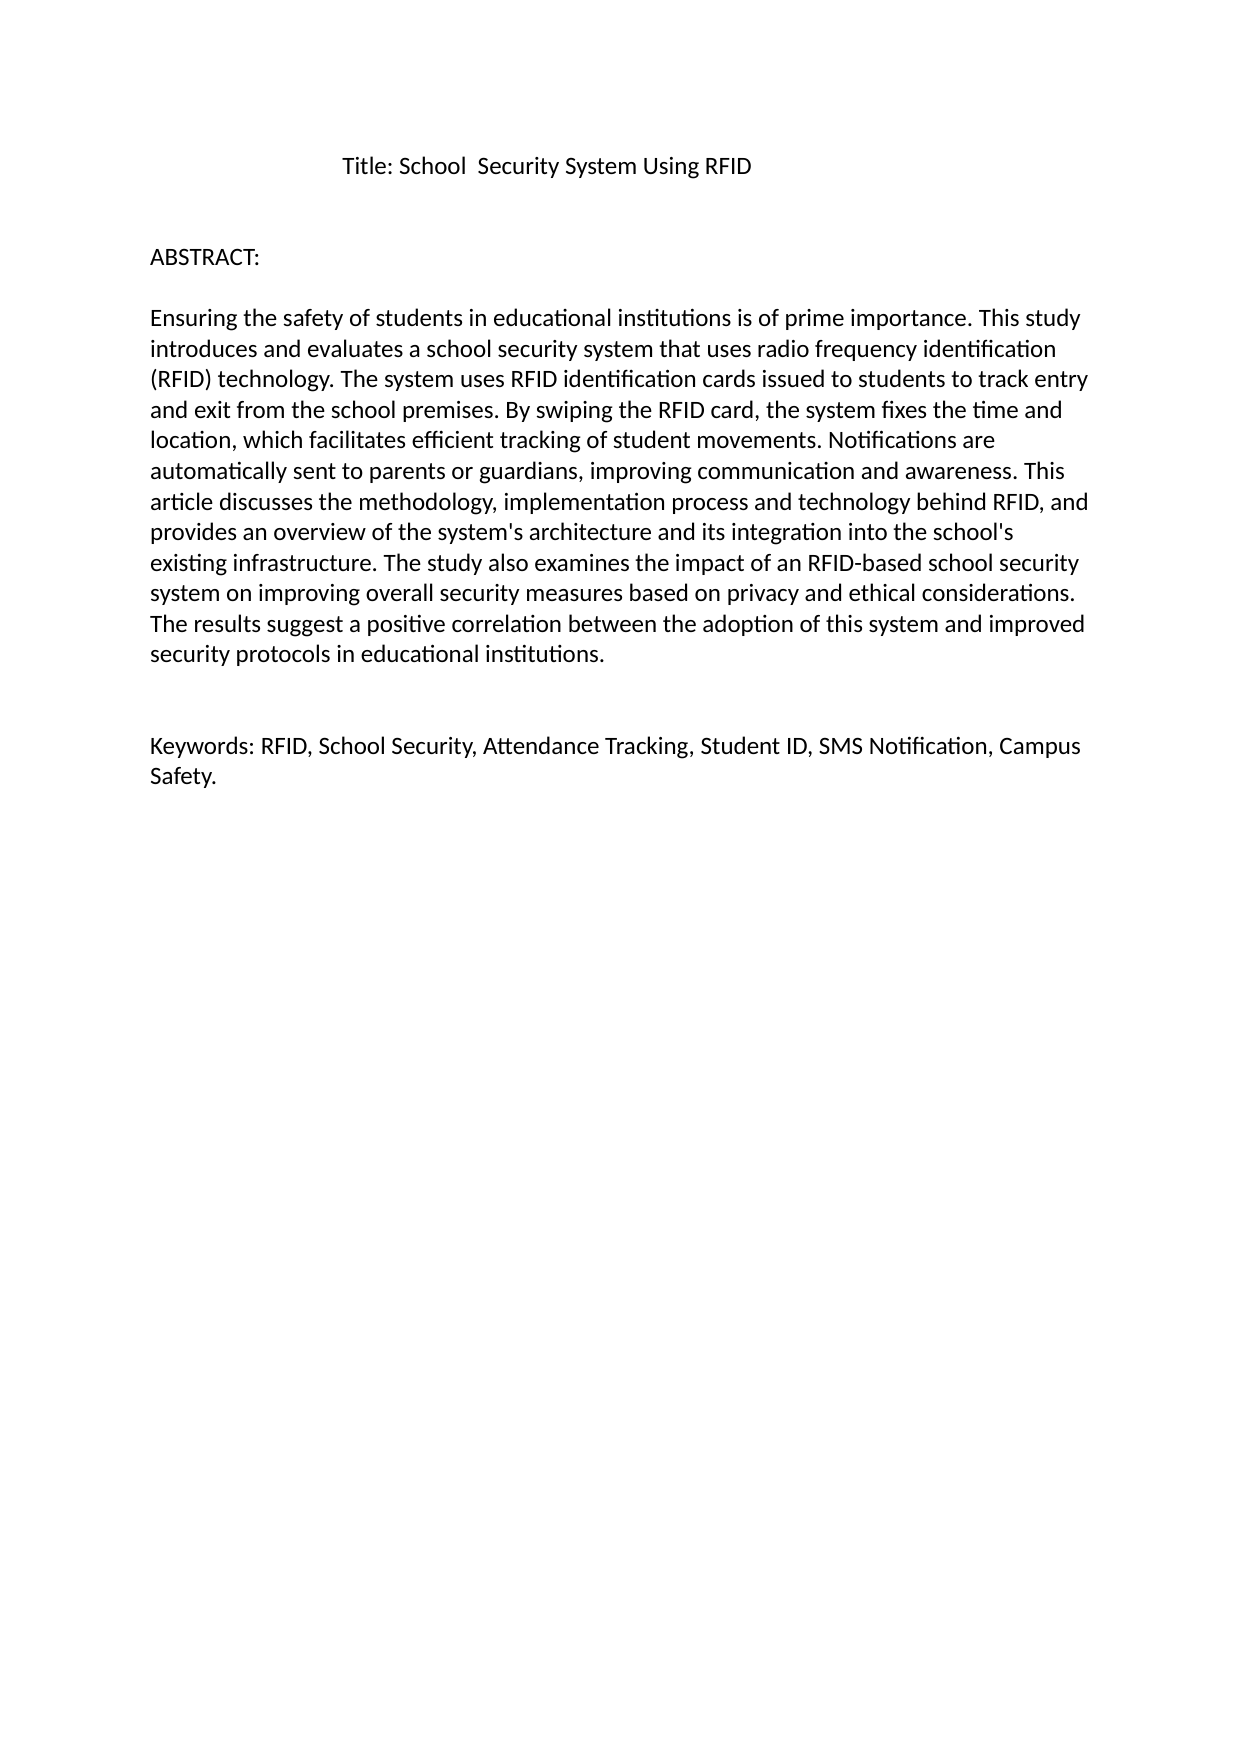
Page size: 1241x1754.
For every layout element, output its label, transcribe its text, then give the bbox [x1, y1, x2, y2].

text Ensuring the safety of students in educational institutions is of prime importance. This study introduces and evaluates a school security system that uses radio frequency identification (RFID) technology. The system uses RFID identification cards issued to students to track entry and exit from the school premises. By swiping the RFID card, the system fixes the time and location, which facilitates efficient tracking of student movements. Notifications are automatically sent to parents or guardians, improving communication and awareness. This article discusses the methodology, implementation process and technology behind RFID, and provides an overview of the system's architecture and its integration into the school's existing infrastructure. The study also examines the impact of an RFID-based school security system on improving overall security measures based on privacy and ethical considerations. The results suggest a positive correlation between the adoption of this system and improved security protocols in educational institutions. [150, 303, 1090, 669]
text Title: School Security System Using RFID [150, 150, 1090, 181]
text ABSTRACT: [150, 242, 1090, 272]
text Keywords: RFID, School Security, Attendance Tracking, Student ID, SMS Notification, Campus Safety. [150, 730, 1090, 791]
